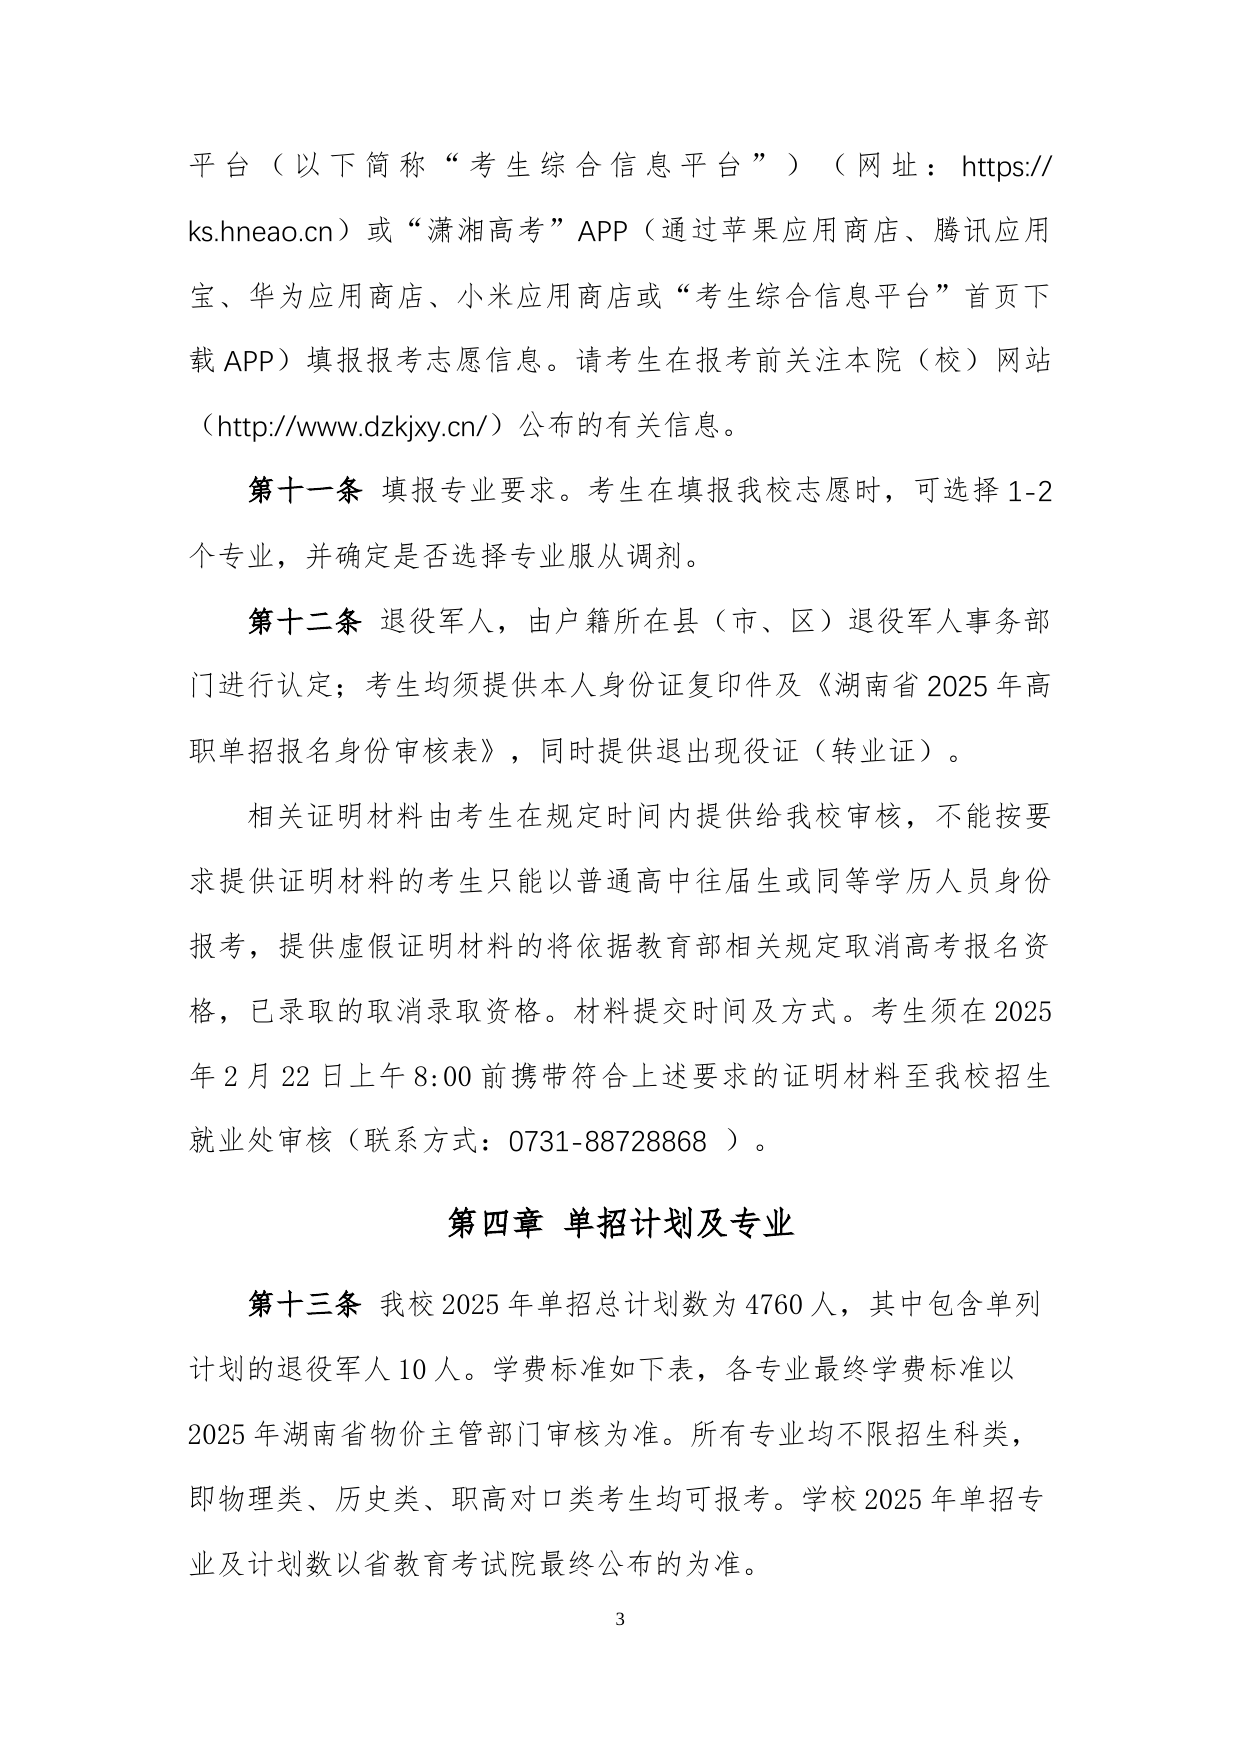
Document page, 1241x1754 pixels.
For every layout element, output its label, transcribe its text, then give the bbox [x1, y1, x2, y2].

list 第十三条 我校2025年单招总计划数为4760人，其中包含单列计划的退役军人10人。学费标准如下表，各专业最终学费标准以2025年湖南省物价主管部门审核为准。所有专业均不限招生科类，即物理类、历史类、职高对口类考生均可报考。学校2025年单招专业及计划数以省教育考试院最终公布的为准。 [187, 1269, 1053, 1594]
list 相关证明材料由考生在规定时间内提供给我校审核，不能按要求提供证明材料的考生只能以普通高中往届生或同等学历人员身份报考，提供虚假证明材料的将依据教育部相关规定取消高考报名资格，已录取的取消录取资格。材料提交时间及方式。考生须在2025年2月22日上午8:00前携带符合上述要求的证明材料至我校招生就业处审核（联系方式：0731-88728868 ）。 [187, 782, 1053, 1172]
list 第十一条 填报专业要求。考生在填报我校志愿时，可选择1-2个专业，并确定是否选择专业服从调剂。 [187, 457, 1053, 587]
text 第十二条 退役军人，由户籍所在县（市、区）退役军人事务部门进行认定；考生均须提供本人身份证复印件及《湖南省2025年高职单招报名身份审核表》，同时提供退出现役证（转业证）。 [187, 587, 1053, 782]
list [187, 132, 1053, 457]
list 单招计划及专业 [187, 1188, 1053, 1253]
